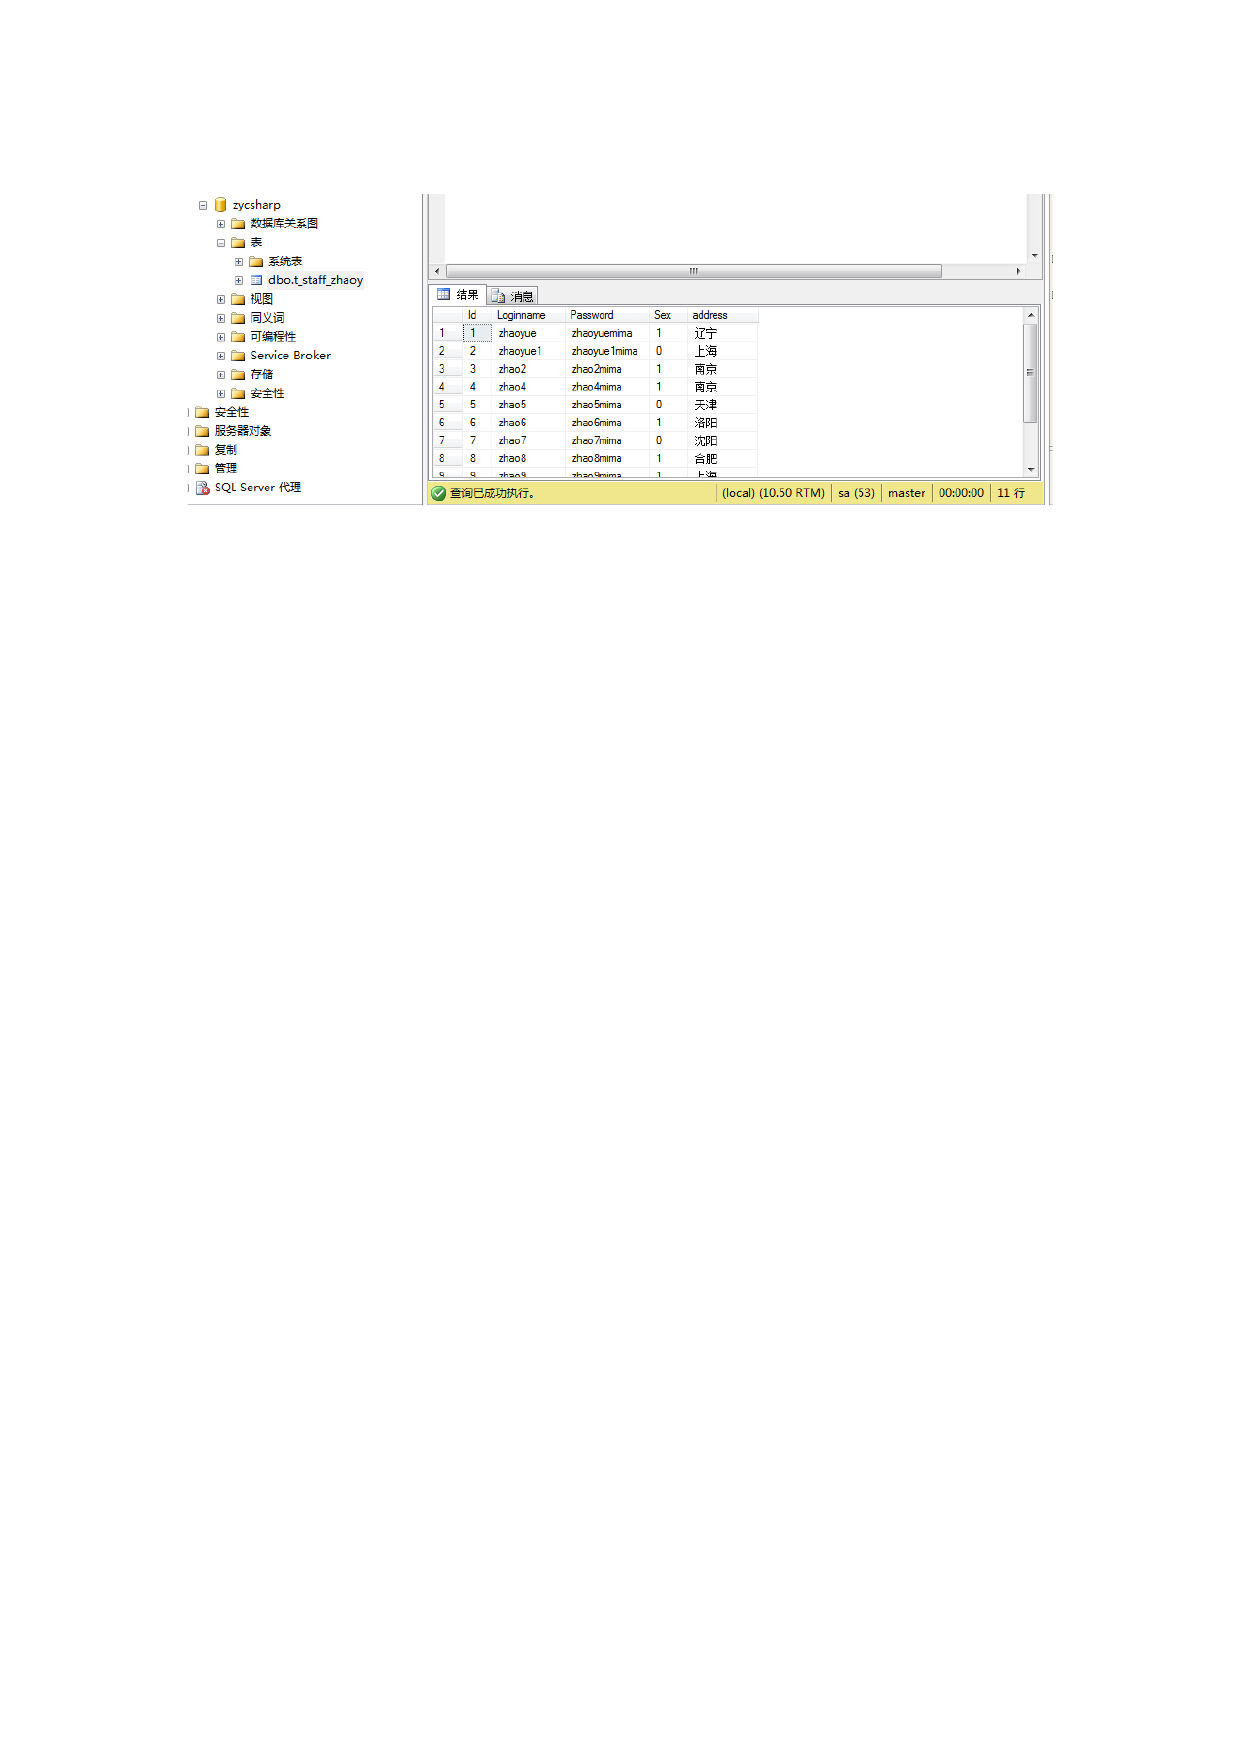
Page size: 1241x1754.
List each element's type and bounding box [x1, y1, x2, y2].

picture [187, 194, 1053, 505]
